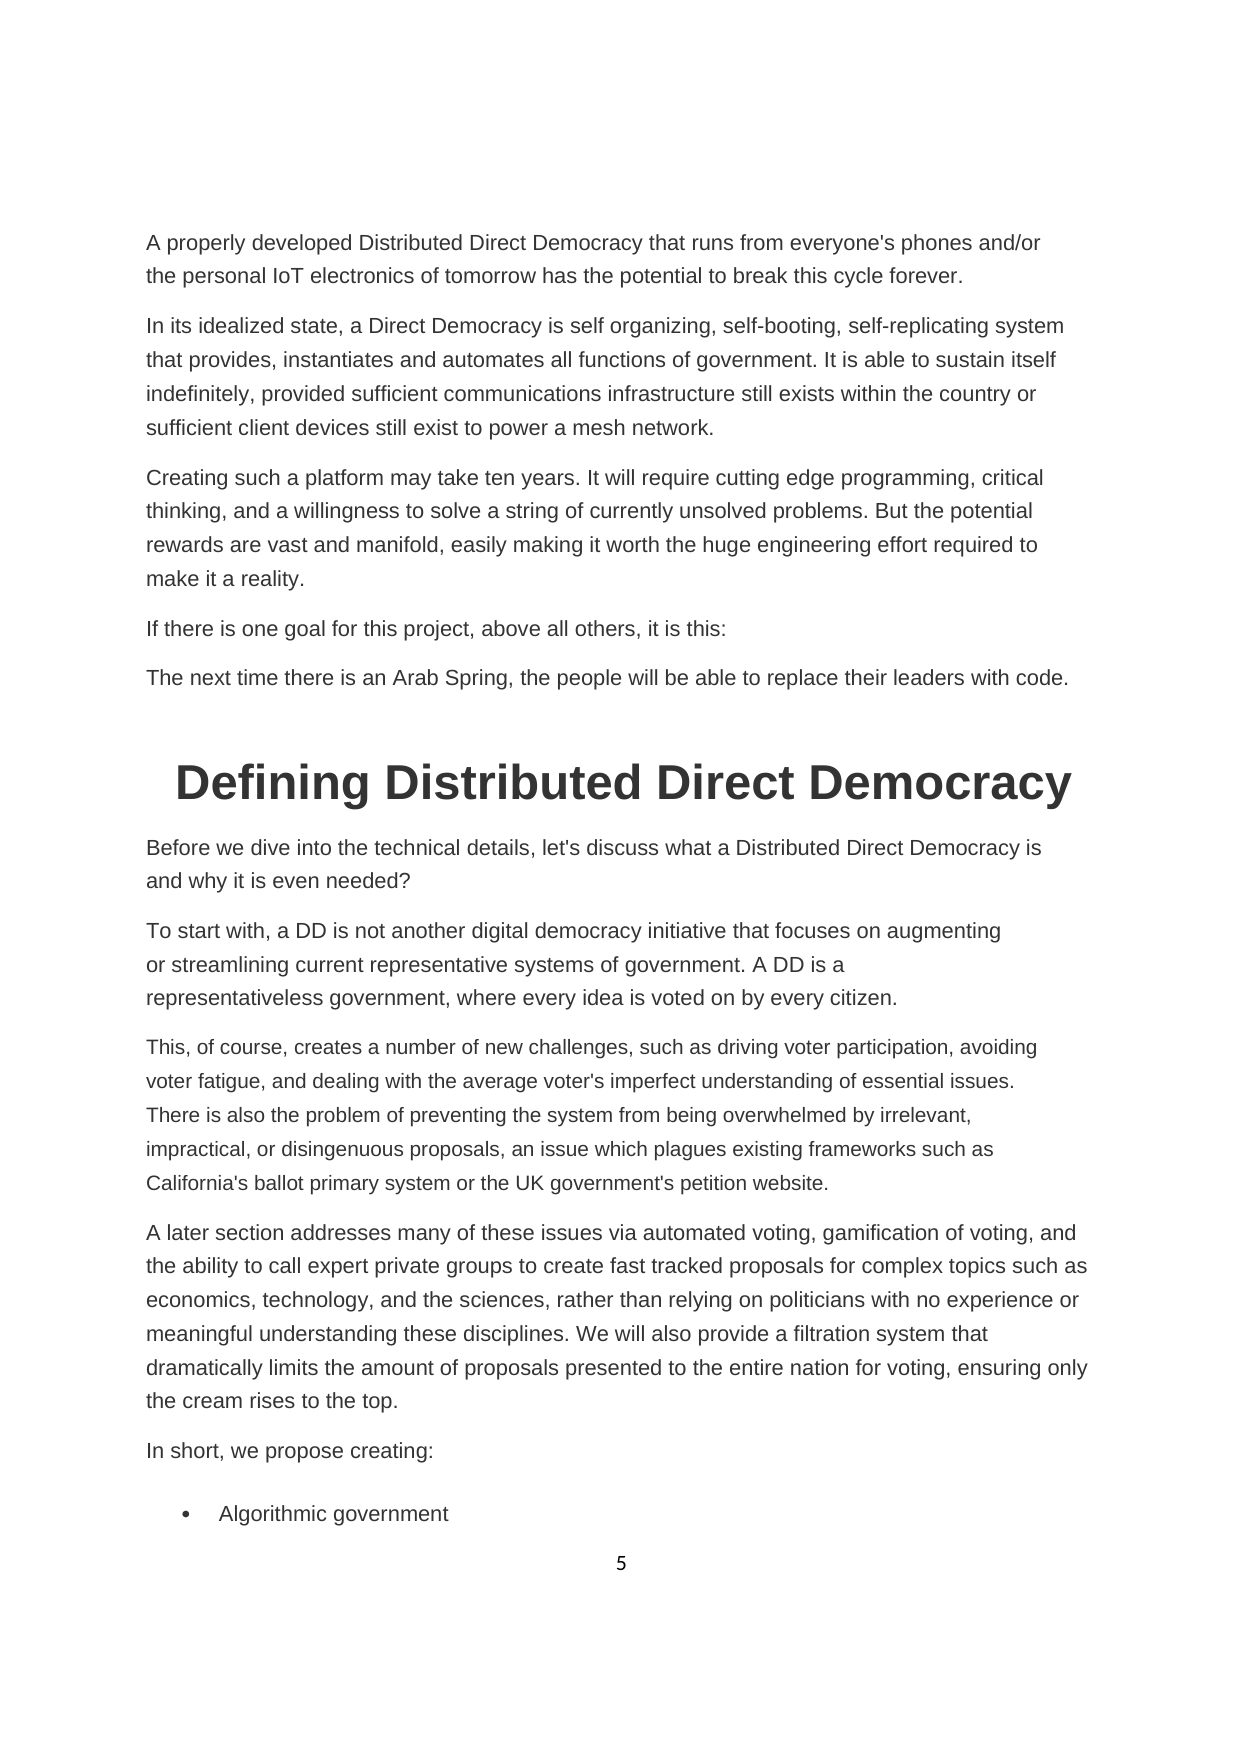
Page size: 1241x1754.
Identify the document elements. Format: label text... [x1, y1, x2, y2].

text Before we dive into the technical details, let's discuss what a Distributed Direct Democracy is and why it is even needed? [146, 835, 1061, 893]
text To start with, a DD is not another digital democracy initiative that focuses on augmenting or streamlining current representative systems of government. A DD is a representativeless government, where every idea is voted on by every citizen. [146, 918, 1005, 1010]
text In short, we propose creating: [146, 1438, 1092, 1463]
text Defining Distributed Direct Democracy [175, 753, 1092, 810]
list Algorithmic government [182, 1501, 1092, 1526]
text This, of course, creates a number of new challenges, such as driving voter participation, avoiding voter fatigue, and dealing with the average voter's imperfect understanding of essential issues. There is also the problem of preventing the system from being overwhelmed by irrelevant, impractical, or disingenuous proposals, an issue which plagues existing frameworks such as California's ballot primary system or the UK government's petition website. [146, 1035, 1059, 1195]
text Creating such a platform may take ten years. It will require cutting edge programming, critical thinking, and a willingness to solve a string of currently unsolved problems. But the potential rewards are vast and manifold, easily making it worth the huge engineering effort required to make it a reality. [146, 464, 1090, 591]
text If there is one goal for this project, above all others, it is this: [146, 616, 1092, 641]
text 5 [146, 1549, 1096, 1576]
text A properly developed Distributed Direct Democracy that runs from everyone's phones and/or the personal IoT electronics of tomorrow has the potential to break this cycle forever. [146, 230, 1055, 288]
text The next time there is an Arab Spring, the people will be able to replace their leaders with code. [146, 664, 1092, 690]
text In its idealized state, a Direct Democracy is self organizing, self-booting, self-replicating system that provides, instantiates and automates all functions of government. It is able to sustain itself indefinitely, provided sufficient communications infrastructure still exists within the country or sufficient client devices still exist to power a mesh network. [146, 313, 1082, 440]
text A later section addresses many of these issues via automated voting, gamification of voting, and the ability to call expert private groups to create fast tracked proposals for complex topics such as economics, technology, and the sciences, rather than relying on politicians with no experience or meaningful understanding these disciplines. We will also provide a filtration system that dramatically limits the amount of proposals presented to the entire nation for voting, ensuring only the cream rises to the top. [146, 1220, 1092, 1414]
